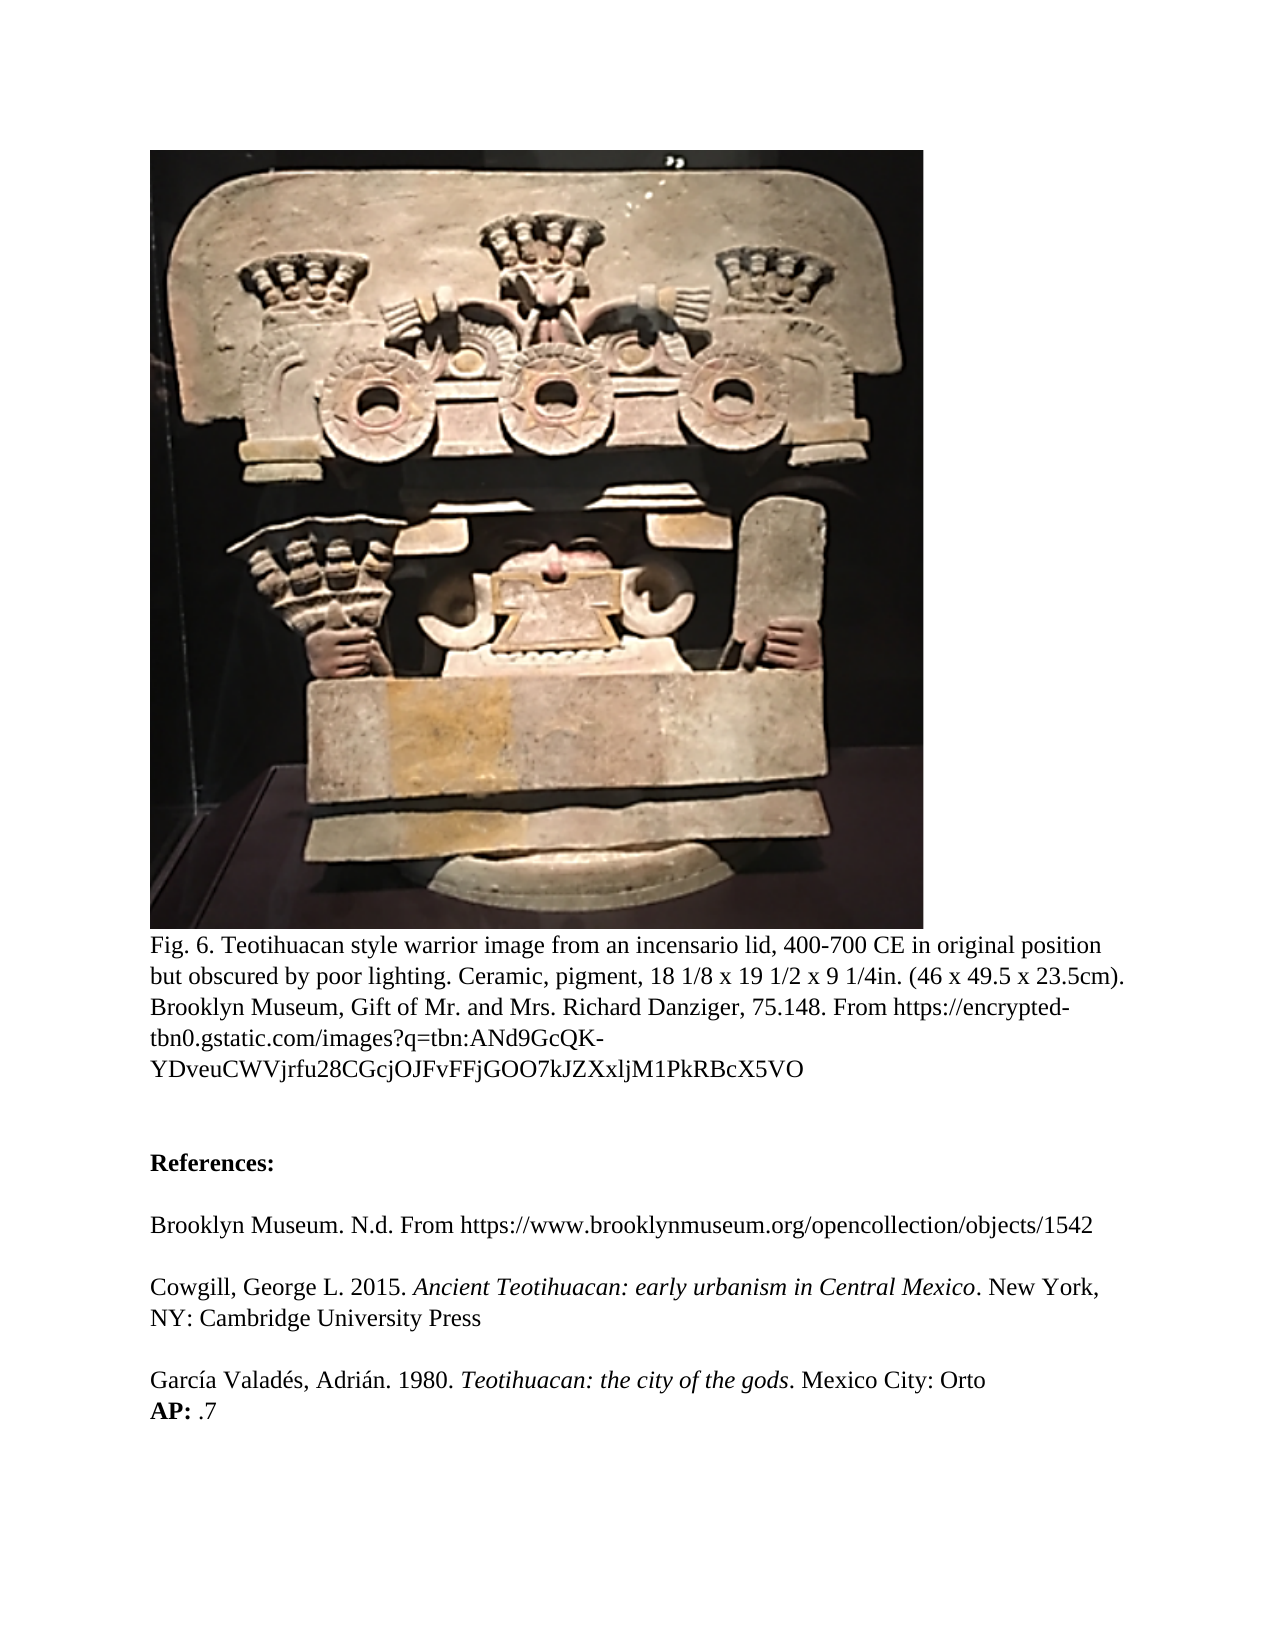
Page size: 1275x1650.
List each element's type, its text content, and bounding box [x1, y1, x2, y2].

picture [150, 150, 924, 929]
text References: [150, 1148, 1125, 1176]
text García Valadés, Adrián. 1980. Teotihuacan: the city of the gods. Mexico City: Orto [150, 1365, 1125, 1394]
text Cowgill, George L. 2015. Ancient Teotihuacan: early urbanism in Central Mexico. New York, NY: Cambridge University Press [150, 1272, 1125, 1332]
text Brooklyn Museum. N.d. From https://www.brooklynmuseum.org/opencollection/objects/1542 [150, 1210, 1125, 1238]
text Fig. 6. Teotihuacan style warrior image from an incensario lid, 400-700 CE in original position but obscured by poor lighting. Ceramic, pigment, 18 1/8 x 19 1/2 x 9 1/4in. (46 x 49.5 x 23.5cm). Brooklyn Museum, Gift of Mr. and Mrs. Richard Danziger, 75.148. From https://encrypted-tbn0.gstatic.com/images?q=tbn:ANd9GcQK-YDveuCWVjrfu28CGcjOJFvFFjGOO7kJZXxljM1PkRBcX5VO [150, 930, 1125, 1083]
text AP: .7 [150, 1396, 1125, 1425]
